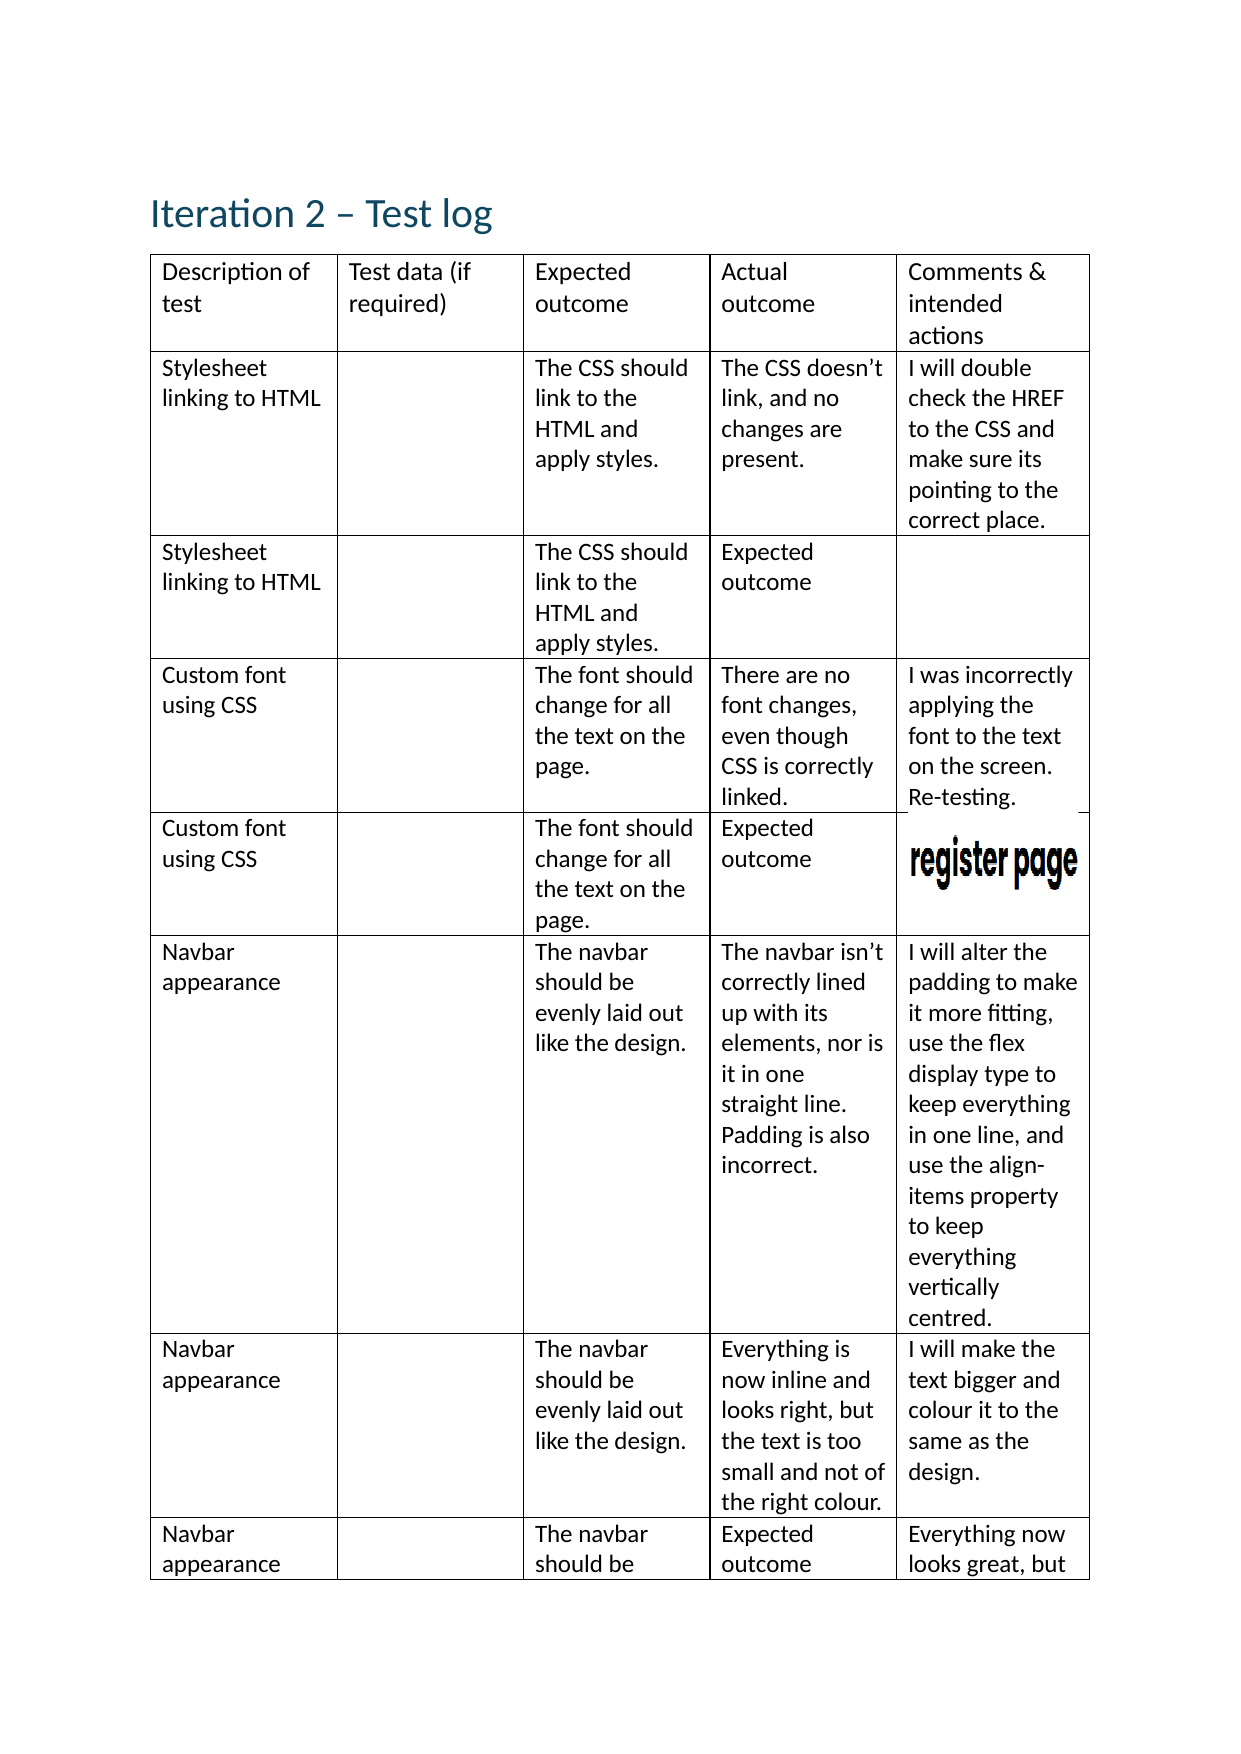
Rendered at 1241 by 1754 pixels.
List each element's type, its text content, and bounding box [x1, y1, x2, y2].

table_cell The navbar isn’t correctly lined up with its elements, nor is it in one straight line. Padding is also incorrect. [711, 936, 896, 1332]
table_cell Navbar appearance [151, 1518, 337, 1579]
table_cell The font should change for all the text on the page. [524, 813, 709, 935]
table_cell Stylesheet linking to HTML [151, 536, 337, 658]
table_cell The CSS should link to the HTML and apply styles. [524, 352, 709, 535]
table_cell [338, 936, 523, 1332]
table_cell Custom font using CSS [151, 813, 337, 935]
table_header Description of test [151, 255, 337, 351]
table_cell I will make the text bigger and colour it to the same as the design. [897, 1334, 1089, 1517]
table_cell The CSS should link to the HTML and apply styles. [524, 536, 709, 658]
table_cell The navbar should be evenly laid out like the design. [524, 936, 709, 1332]
table_cell I will alter the padding to make it more fitting, use the flex display type to keep everything in one line, and use the align-items property to keep everything vertically centred. [897, 936, 1089, 1332]
table_cell [897, 536, 1089, 658]
table_cell Navbar appearance [151, 936, 337, 1332]
table_cell [338, 1334, 523, 1517]
table_cell The navbar should be evenly laid out like the design. [524, 1334, 709, 1517]
table_cell [338, 659, 523, 812]
table_cell [338, 813, 523, 935]
table_header Comments & intended actions [897, 255, 1089, 351]
table_header Actual outcome [711, 255, 896, 351]
table_cell [338, 536, 523, 658]
table_cell I was incorrectly applying the font to the text on the screen. Re-testing. [897, 659, 1089, 812]
table_header Expected outcome [524, 255, 709, 351]
table_cell [338, 1518, 523, 1579]
table_cell Everything is now inline and looks right, but the text is too small and not of the right colour. [711, 1334, 896, 1517]
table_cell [524, 1518, 709, 1579]
table_cell Custom font using CSS [151, 659, 337, 812]
table_cell Expected outcome [711, 813, 896, 935]
table_cell The CSS doesn’t link, and no changes are present. [711, 352, 896, 535]
table_cell [897, 813, 1089, 935]
table_cell There are no font changes, even though CSS is correctly linked. [711, 659, 896, 812]
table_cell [897, 1518, 1089, 1579]
table_cell The font should change for all the text on the page. [524, 659, 709, 812]
table_cell Stylesheet linking to HTML [151, 352, 337, 535]
picture [908, 812, 1079, 897]
table_cell Expected outcome [711, 536, 896, 658]
subtitle Iteration 2 – Test log [150, 187, 1090, 238]
table_cell I will double check the HREF to the CSS and make sure its pointing to the correct place. [897, 352, 1089, 535]
table_cell [338, 352, 523, 535]
table_header Test data (if required) [338, 255, 523, 351]
table_cell Navbar appearance [151, 1334, 337, 1517]
table_cell Expected outcome [711, 1518, 896, 1579]
